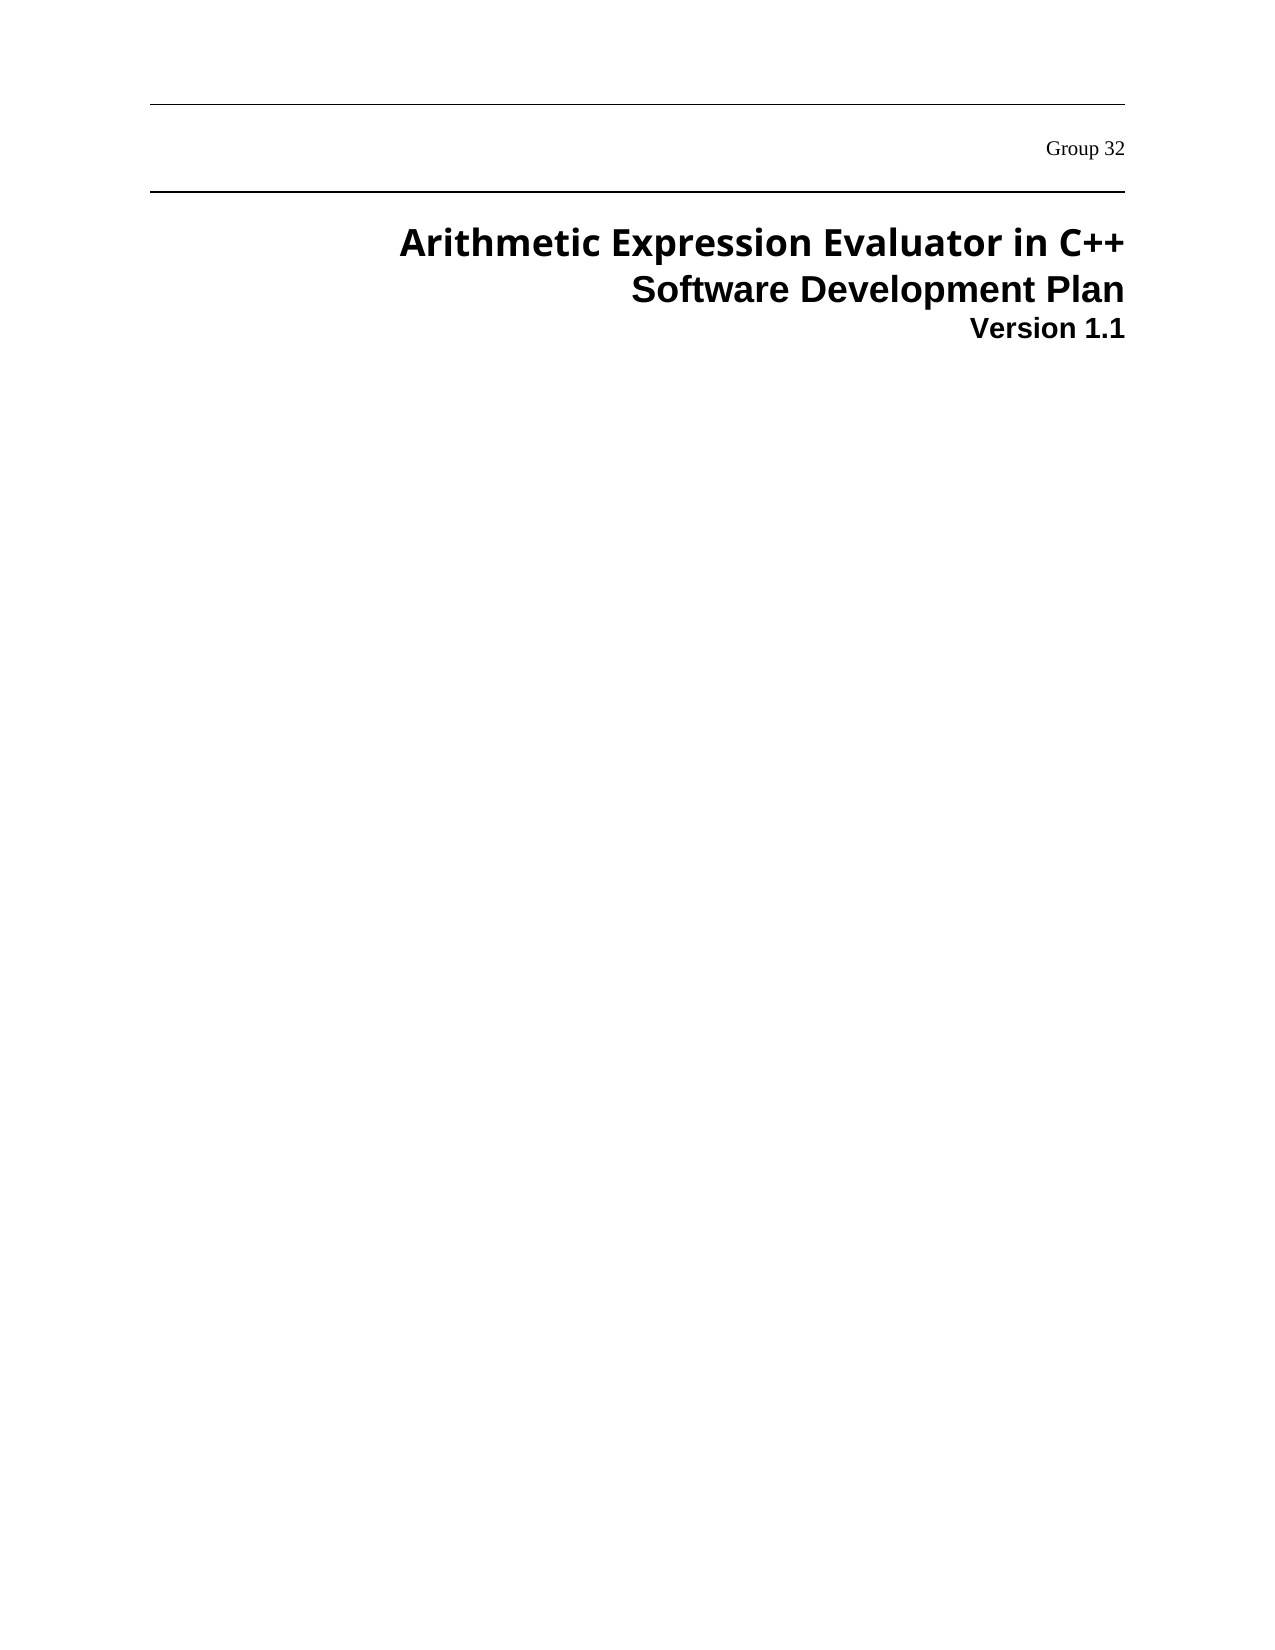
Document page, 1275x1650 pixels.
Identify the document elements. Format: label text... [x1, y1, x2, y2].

title Software Development Plan [150, 268, 1125, 311]
title Version 1.1 [150, 311, 1125, 344]
